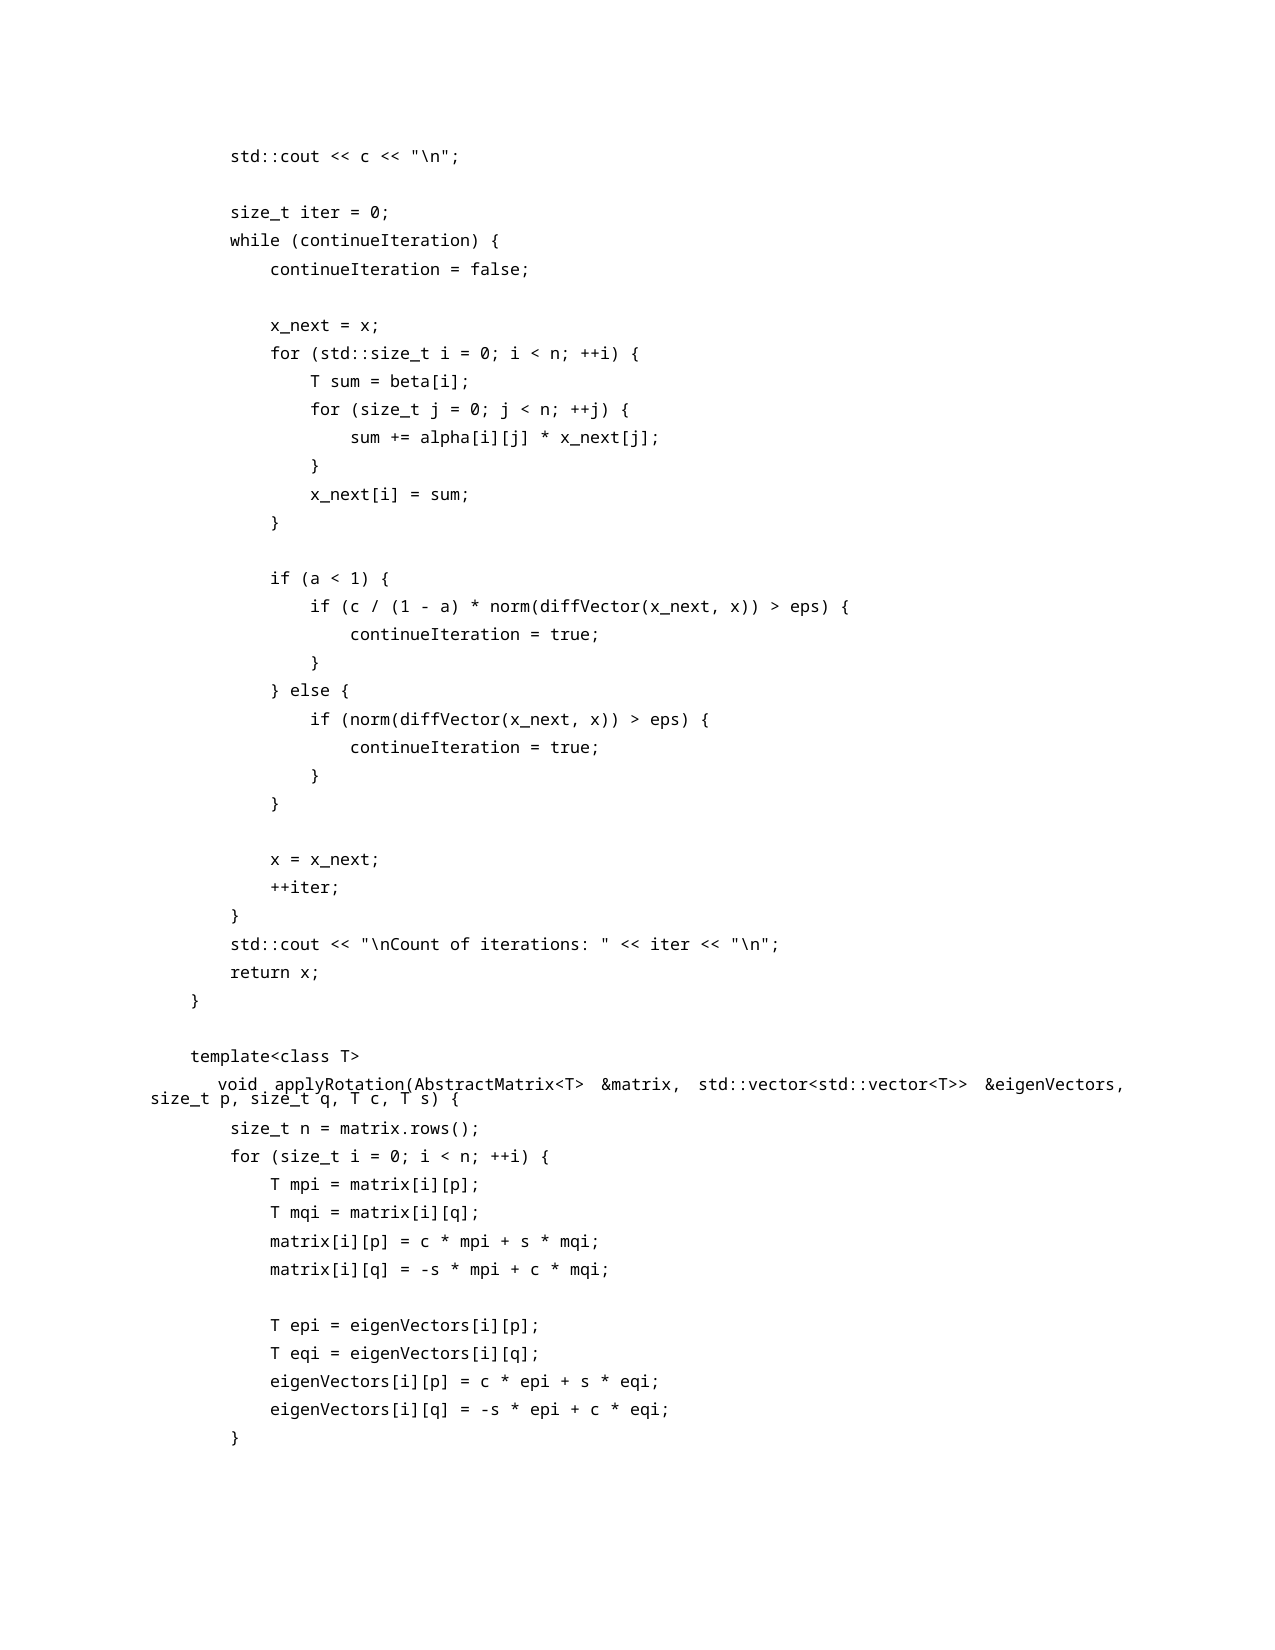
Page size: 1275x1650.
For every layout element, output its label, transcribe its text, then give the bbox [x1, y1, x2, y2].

text continueIteration = false; [150, 262, 1125, 278]
text } [150, 994, 1125, 1009]
text if (c / (1 - a) * norm(diffVector(x_next, x)) > eps) { [150, 600, 1125, 616]
text } [150, 656, 1125, 672]
text } [150, 797, 1125, 812]
text eigenVectors[i][p] = c * epi + s * eqi; [150, 1375, 1125, 1391]
text T epi = eigenVectors[i][p]; [150, 1319, 474, 1334]
text for (std::size_t i = 0; i < n; ++i) { [150, 347, 1125, 362]
text T mqi = matrix[i][q]; [150, 1206, 1125, 1222]
text x = x_next; [150, 853, 1125, 869]
text if (a < 1) { [150, 572, 1125, 587]
text T mpi = matrix[i][p]; [150, 1178, 1125, 1194]
text while (continueIteration) { [150, 234, 1125, 250]
text T eqi = eigenVectors[i][q]; [150, 1347, 1125, 1363]
text x_next[i] = sum; [150, 487, 1125, 503]
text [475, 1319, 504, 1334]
text ++iter; [150, 881, 1125, 897]
text for (size_t i = 0; i < n; ++i) { [150, 1150, 1125, 1166]
text T epi = eigenVectors[i][p]; [505, 1319, 1125, 1334]
text } [150, 1431, 1125, 1447]
text T sum = beta[i]; [150, 375, 1125, 391]
text matrix[i][q] = -s * mpi + c * mqi; [150, 1263, 334, 1278]
text x_next = x; [150, 319, 1125, 334]
text size_t n = matrix.rows(); [150, 1122, 1125, 1138]
text return x; [150, 966, 1125, 981]
text std::cout << c << "\n"; [150, 150, 1125, 166]
text matrix[i][p] = c * mpi + s * mqi; [150, 1234, 1125, 1250]
text if (norm(diffVector(x_next, x)) > eps) { [150, 712, 1125, 728]
text void applyRotation(AbstractMatrix<T> &matrix, std::vector<std::vector<T>> &eigenVectors, size_t p, size_t q, T c, T s) { [150, 1078, 1125, 1109]
text sum += alpha[i][j] * x_next[j]; [150, 431, 1125, 447]
text eigenVectors[i][q] = -s * epi + c * eqi; [150, 1403, 1125, 1419]
text continueIteration = true; [150, 741, 1125, 756]
text std::cout << "\nCount of iterations: " << iter << "\n"; [150, 937, 1125, 953]
text } [150, 516, 1125, 531]
text continueIteration = true; [150, 628, 1125, 644]
text } [150, 909, 1125, 925]
text size_t iter = 0; [150, 206, 1125, 222]
text } else { [150, 684, 1125, 700]
text matrix[i][q] = -s * mpi + c * mqi; [365, 1263, 1125, 1278]
text for (size_t j = 0; j < n; ++j) { [150, 403, 1125, 419]
text } [150, 769, 1125, 784]
text } [150, 459, 1125, 475]
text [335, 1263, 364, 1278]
text template<class T> [150, 1050, 1125, 1066]
